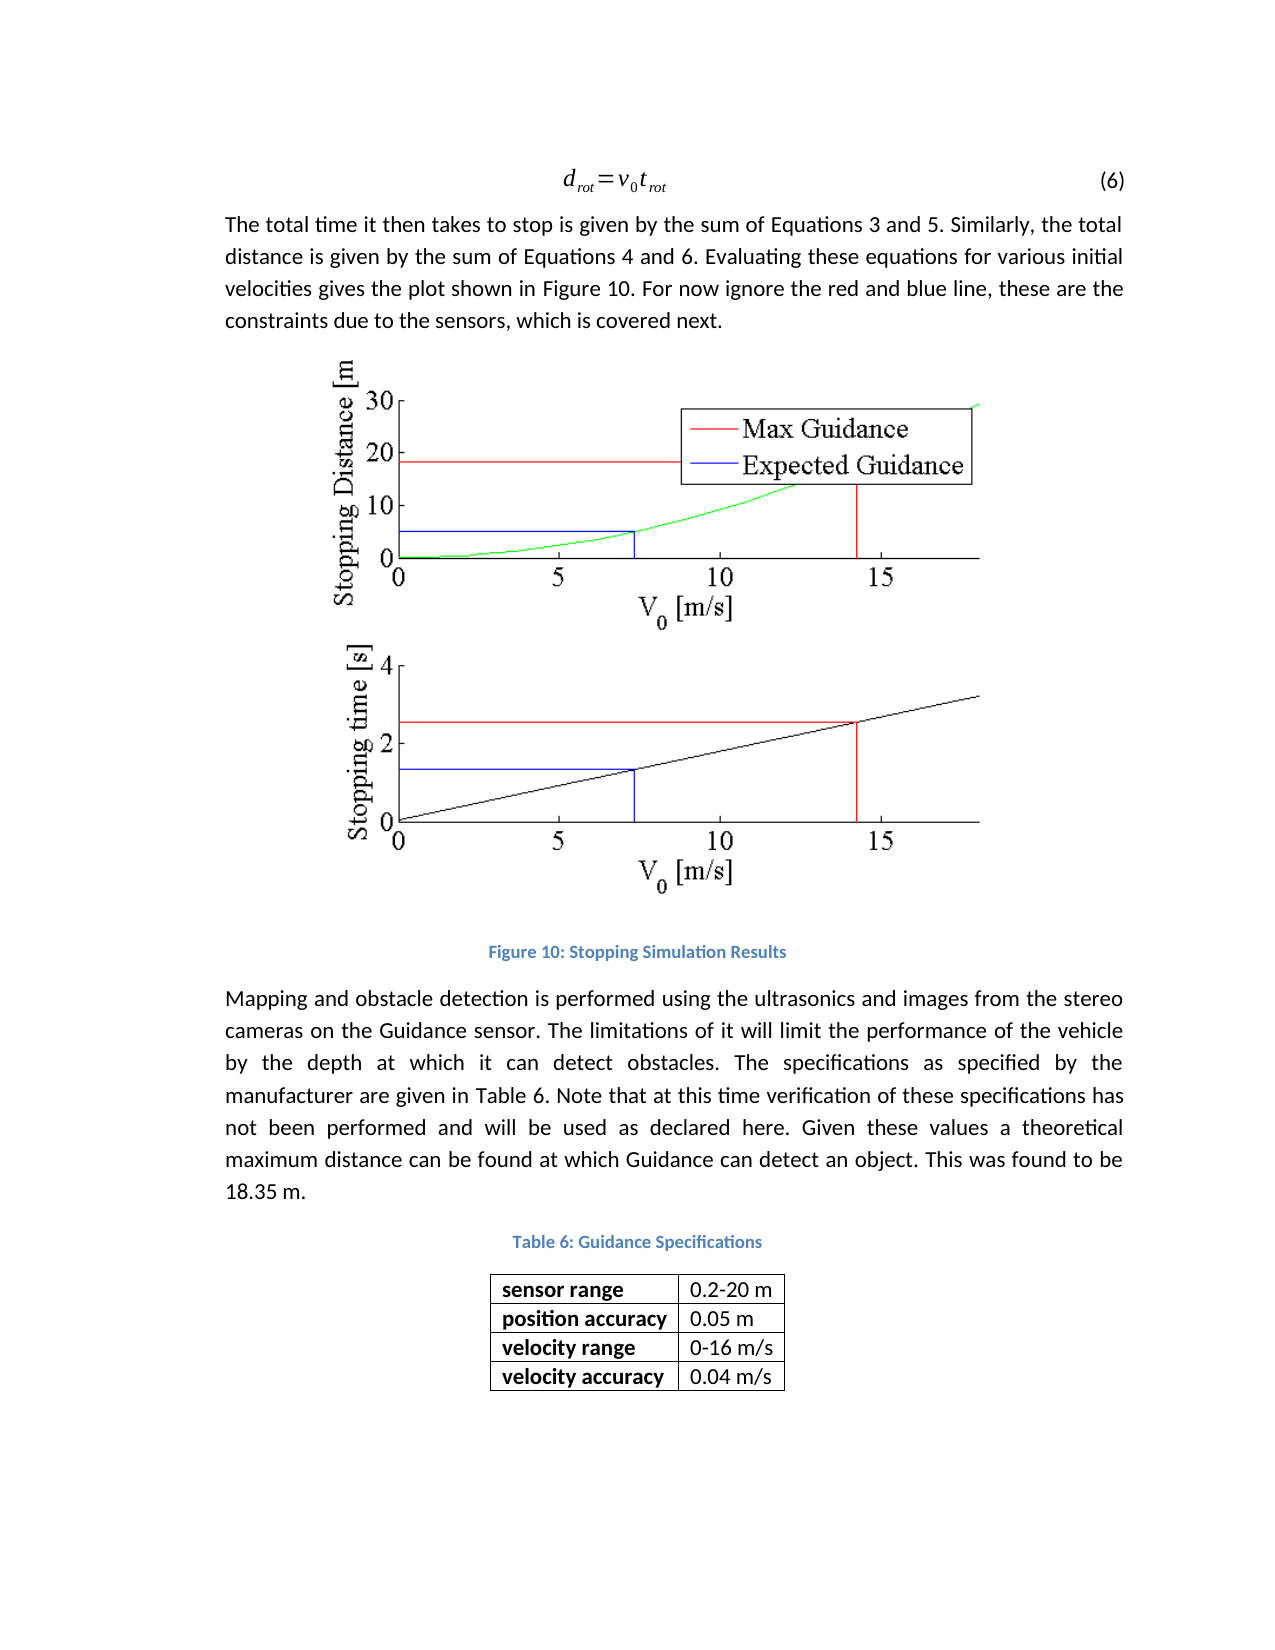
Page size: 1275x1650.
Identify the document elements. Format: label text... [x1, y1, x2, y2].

picture [301, 359, 1049, 916]
table_header sensor range [491, 1275, 678, 1303]
table_cell position accuracy [491, 1304, 678, 1332]
text Table : Guidance Specifications [150, 1230, 1125, 1253]
table_cell (6) [678, 150, 1136, 210]
table_cell 0-16 m/s [679, 1333, 784, 1361]
table_cell velocity accuracy [491, 1362, 678, 1390]
table_header 0.2-20 m [679, 1275, 784, 1303]
table_cell [214, 150, 678, 210]
text Figure : Stopping Simulation Results [150, 940, 1125, 963]
table_cell velocity range [491, 1333, 678, 1361]
text Mapping and obstacle detection is performed using the ultrasonics and images from the stereo cameras on the Guidance sensor. The limitations of it will limit the performance of the vehicle by the depth at which it can detect obstacles. The specifications as specified by the manufacturer are given in Table 7. Note that at this time verification of these specifications has not been performed and will be used as declared here. Given these values a theoretical maximum distance can be found at which Guidance can detect an object. This was found to be 18.35 m. [225, 984, 1125, 1205]
text The total time it then takes to stop is given by the sum of Equations 3 and 5. Similarly, the total distance is given by the sum of Equations 4 and 6. Evaluating these equations for various initial velocities gives the plot shown in Figure 10. For now ignore the red and blue line, these are the constraints due to the sensors, which is covered next. [225, 210, 1125, 334]
table_cell 0.04 m/s [679, 1362, 784, 1390]
table_cell 0.05 m [679, 1304, 784, 1332]
